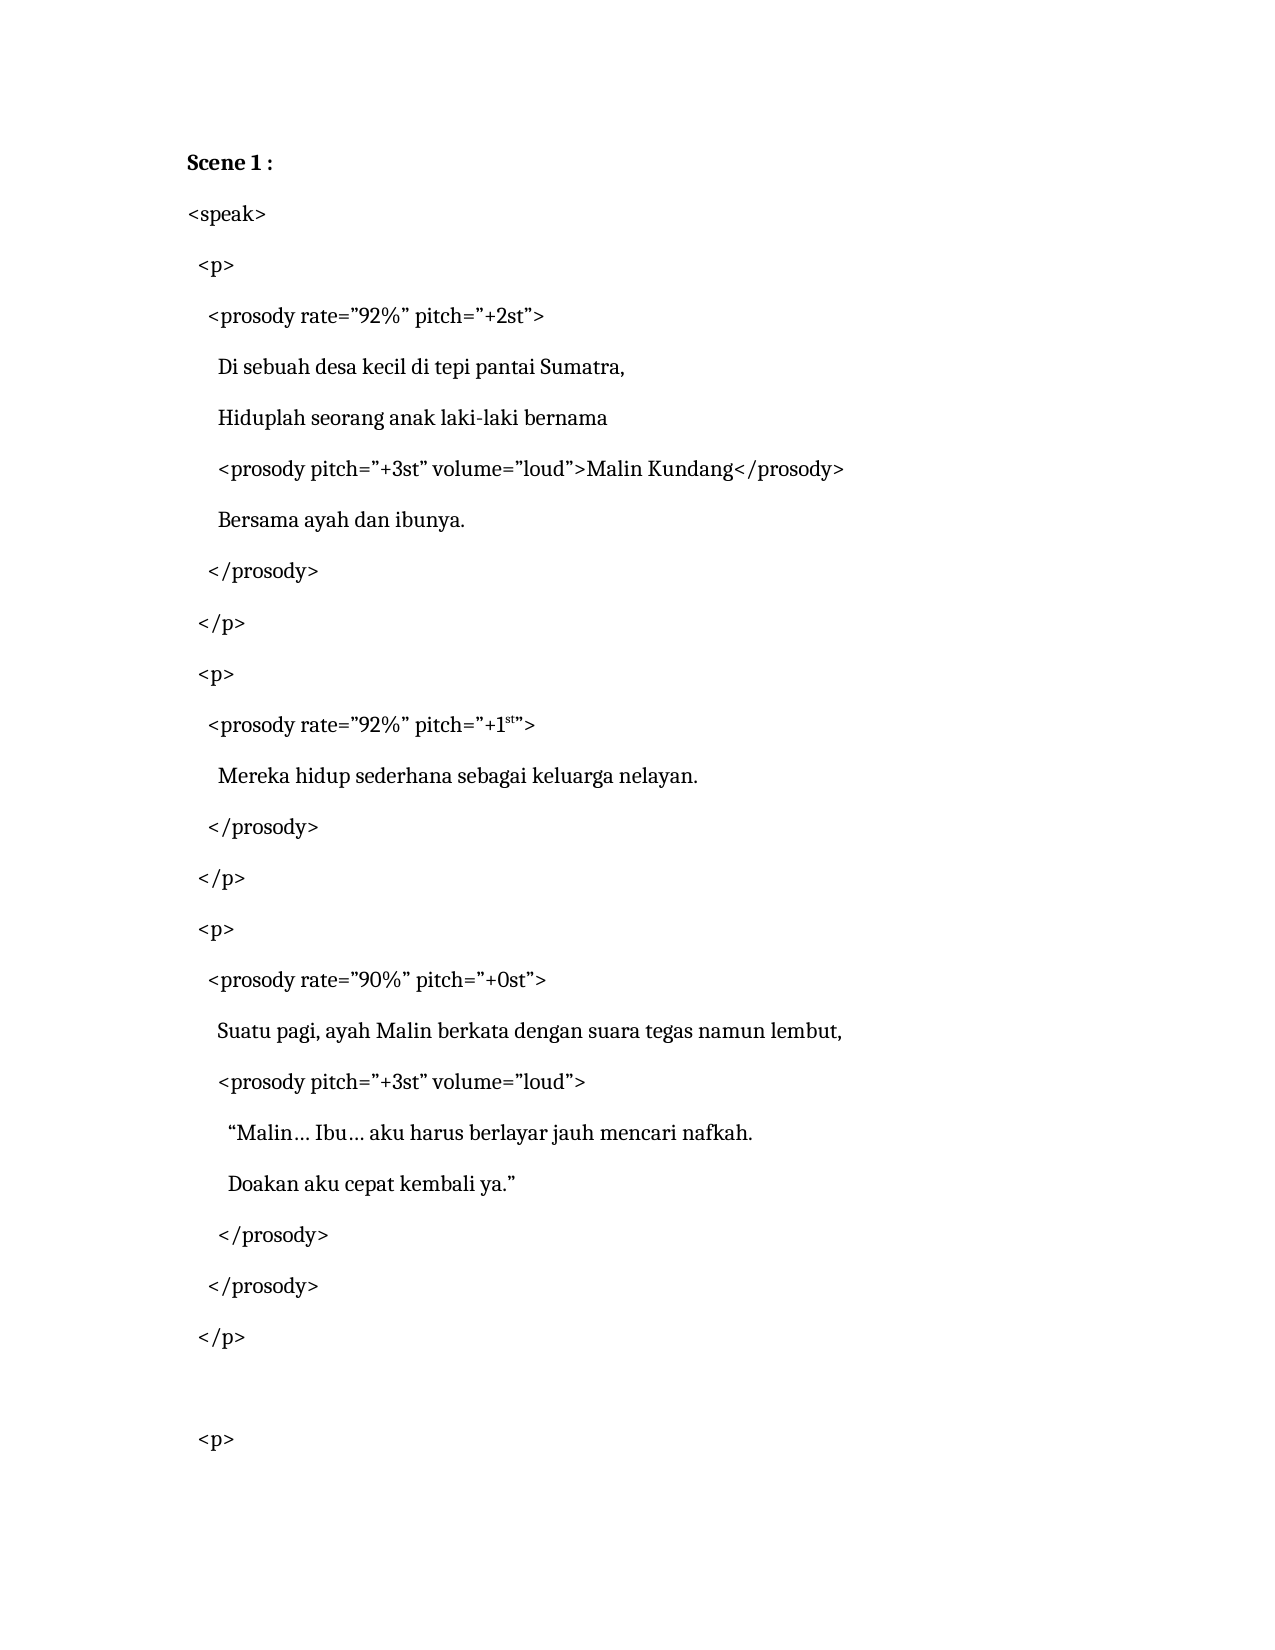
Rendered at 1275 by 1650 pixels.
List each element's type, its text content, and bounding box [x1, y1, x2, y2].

text Bersama ayah dan ibunya. [187, 507, 1087, 534]
text <prosody pitch=”+3st” volume=”loud”> [187, 1069, 1087, 1095]
text Scene 1 : [187, 150, 1087, 176]
text Suatu pagi, ayah Malin berkata dengan suara tegas namun lembut, [187, 1018, 1087, 1044]
text <prosody rate=”92%” pitch=”+2st”> [187, 303, 1087, 329]
text </prosody> [187, 558, 1087, 585]
text <prosody pitch=”+3st” volume=”loud”>Malin Kundang</prosody> [187, 456, 1087, 483]
text </prosody> [187, 1273, 1087, 1299]
text Di sebuah desa kecil di tepi pantai Sumatra, [187, 354, 1087, 381]
text <speak> [187, 201, 1087, 227]
text </prosody> [187, 813, 1087, 840]
text <p> [187, 916, 1087, 942]
text Mereka hidup sederhana sebagai keluarga nelayan. [187, 762, 1087, 789]
text </p> [187, 609, 1087, 636]
text <prosody rate=”90%” pitch=”+0st”> [187, 967, 1087, 993]
text Doakan aku cepat kembali ya.” [187, 1171, 1087, 1197]
text <p> [187, 252, 1087, 278]
text </p> [187, 1324, 1087, 1350]
text </prosody> [187, 1222, 1087, 1248]
text <p> [187, 660, 1087, 687]
text </p> [187, 864, 1087, 891]
text Hiduplah seorang anak laki-laki bernama [187, 405, 1087, 432]
text <prosody rate=”92%” pitch=”+1st”> [187, 711, 1087, 738]
text <p> [187, 1426, 1087, 1452]
text “Malin… Ibu… aku harus berlayar jauh mencari nafkah. [187, 1120, 1087, 1146]
